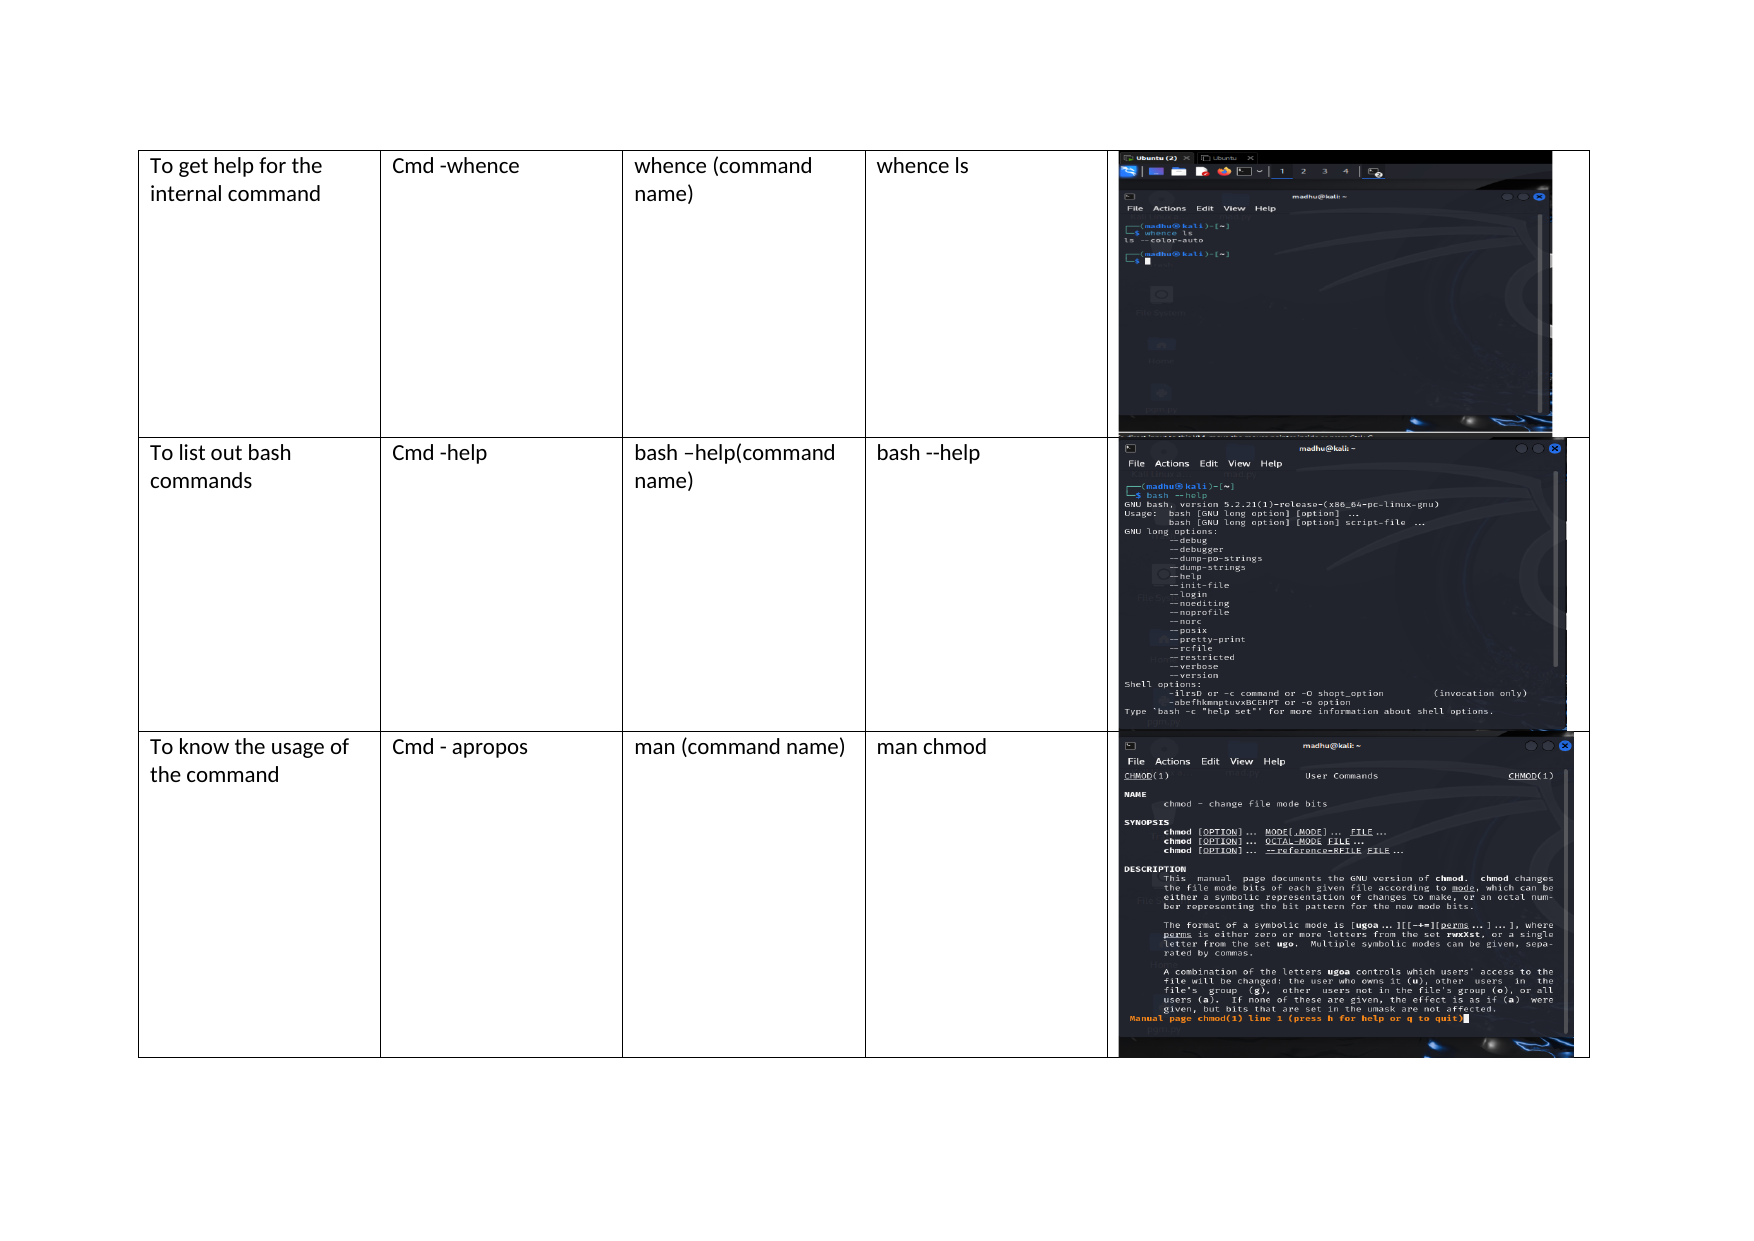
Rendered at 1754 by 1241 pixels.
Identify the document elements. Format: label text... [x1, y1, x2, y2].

table_cell [1108, 151, 1118, 437]
table_cell Cmd -whence [381, 151, 622, 437]
table_cell whence ls [866, 151, 1107, 437]
table_cell To know the usage of the command [139, 732, 380, 1057]
table_cell bash --help [866, 438, 1107, 731]
table_cell [1108, 732, 1118, 1057]
table_cell [1553, 151, 1589, 437]
table_cell [1574, 732, 1589, 1057]
table_cell To list out bash commands [139, 438, 380, 731]
table_cell man (command name) [623, 732, 865, 1057]
table_cell Cmd - apropos [381, 732, 622, 1057]
table_cell man chmod [866, 732, 1107, 1057]
table_cell Cmd -help [381, 438, 622, 731]
table_cell [1108, 438, 1118, 731]
picture [1118, 151, 1574, 1058]
table_cell whence (command name) [623, 151, 865, 437]
table_cell [1567, 438, 1589, 731]
table_cell bash –help(command name) [623, 438, 865, 731]
table_cell To get help for the internal command [139, 151, 380, 437]
